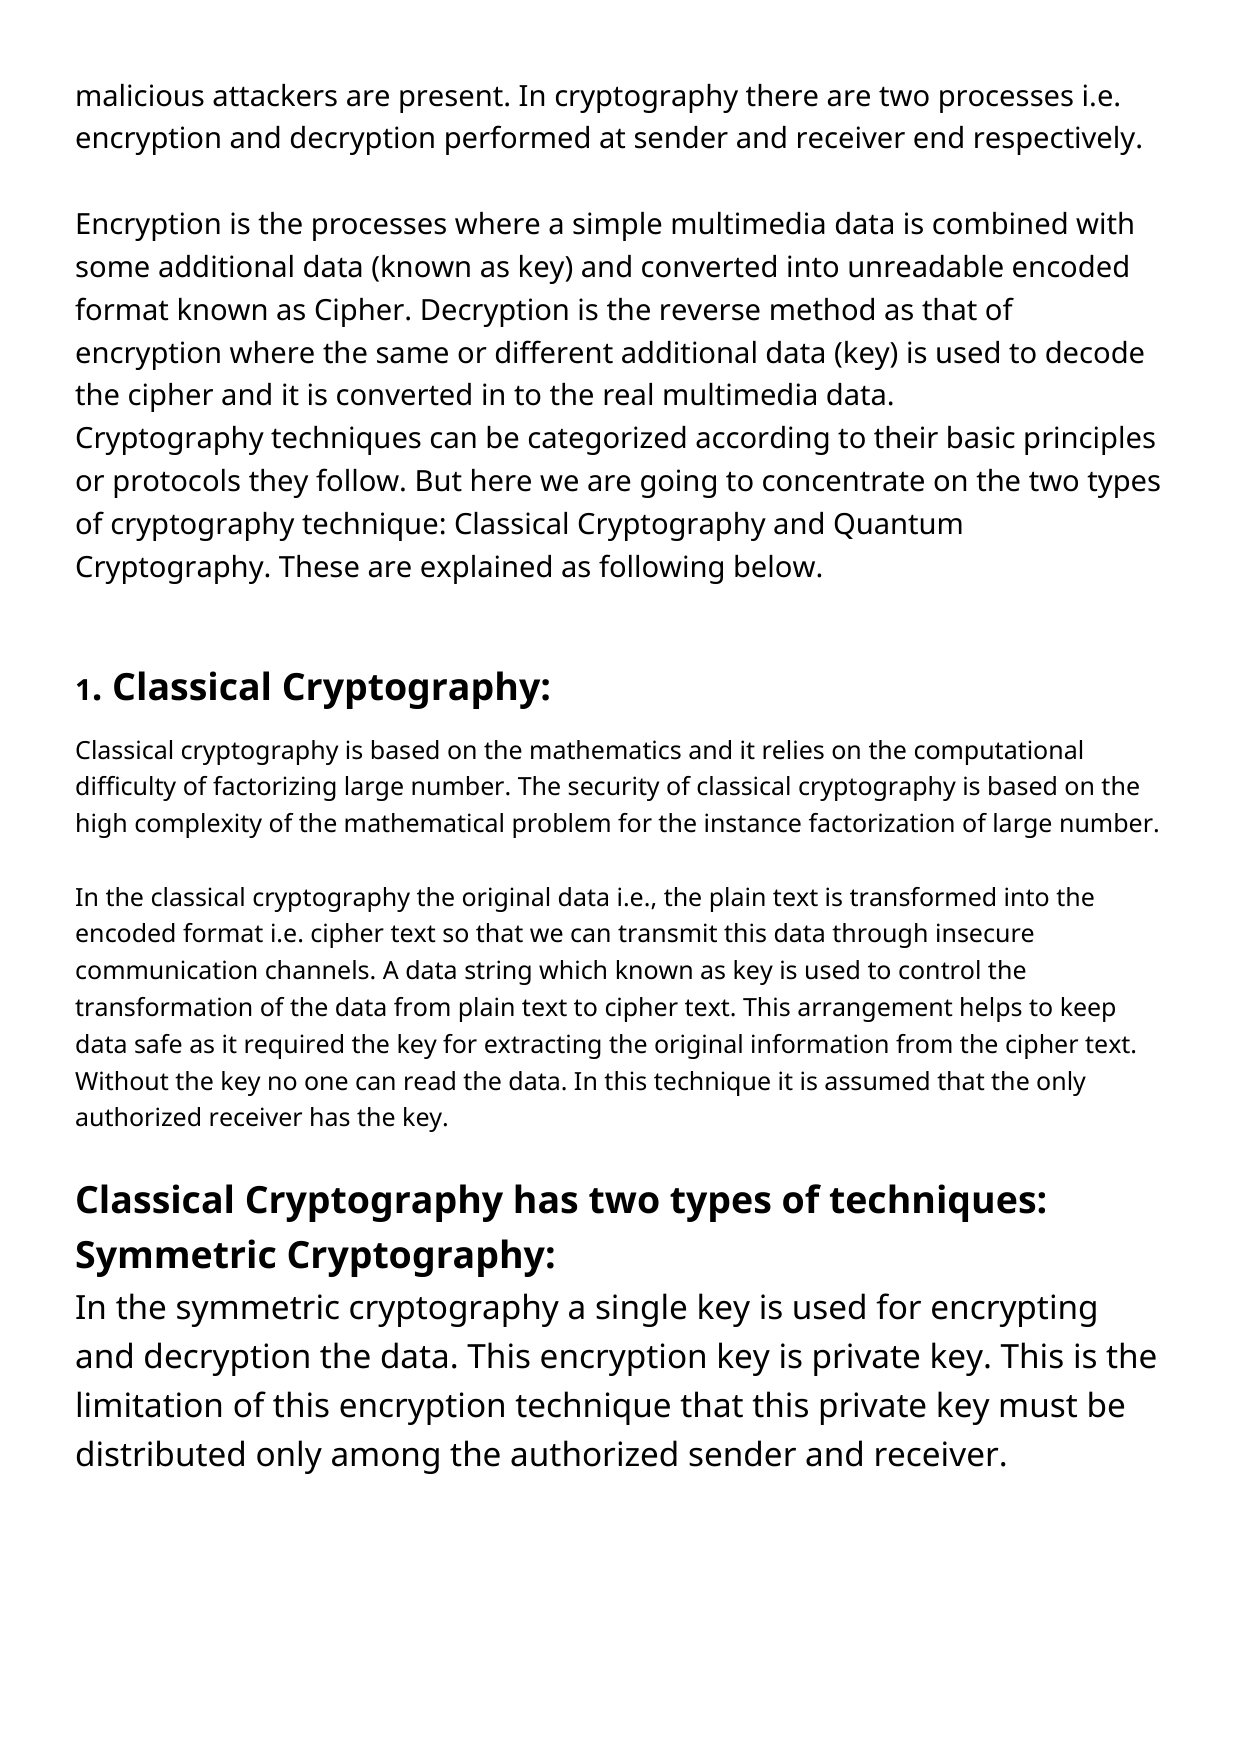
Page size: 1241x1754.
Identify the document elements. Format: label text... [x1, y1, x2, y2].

text 1. Classical Cryptography: [75, 661, 1165, 712]
text In the symmetric cryptography a single key is used for encrypting and decryption the data. This encryption key is private key. This is the limitation of this encryption technique that this private key must be distributed only among the authorized sender and receiver. [75, 1284, 1165, 1476]
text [75, 75, 1165, 157]
text Symmetric Cryptography: [75, 1229, 1165, 1280]
text Encryption is the processes where a simple multimedia data is combined with some additional data (known as key) and converted into unreadable encoded format known as Cipher. Decryption is the reverse method as that of encryption where the same or different additional data (key) is used to decode the cipher and it is converted in to the real multimedia data. [75, 203, 1165, 414]
text Classical cryptography is based on the mathematics and it relies on the computational difficulty of factorizing large number. The security of classical cryptography is based on the high complexity of the mathematical problem for the instance factorization of large number. [75, 732, 1165, 840]
text Cryptography techniques can be categorized according to their basic principles or protocols they follow. But here we are going to concentrate on the two types of cryptography technique: Classical Cryptography and Quantum Cryptography. These are explained as following below. [75, 417, 1165, 586]
text In the classical cryptography the original data i.e., the plain text is transformed into the encoded format i.e. cipher text so that we can transmit this data through insecure communication channels. A data string which known as key is used to control the transformation of the data from plain text to cipher text. This arrangement helps to keep data safe as it required the key for extracting the original information from the cipher text. Without the key no one can read the data. In this technique it is assumed that the only authorized receiver has the key. [75, 879, 1165, 1134]
text Classical Cryptography has two types of techniques: [75, 1173, 1165, 1224]
